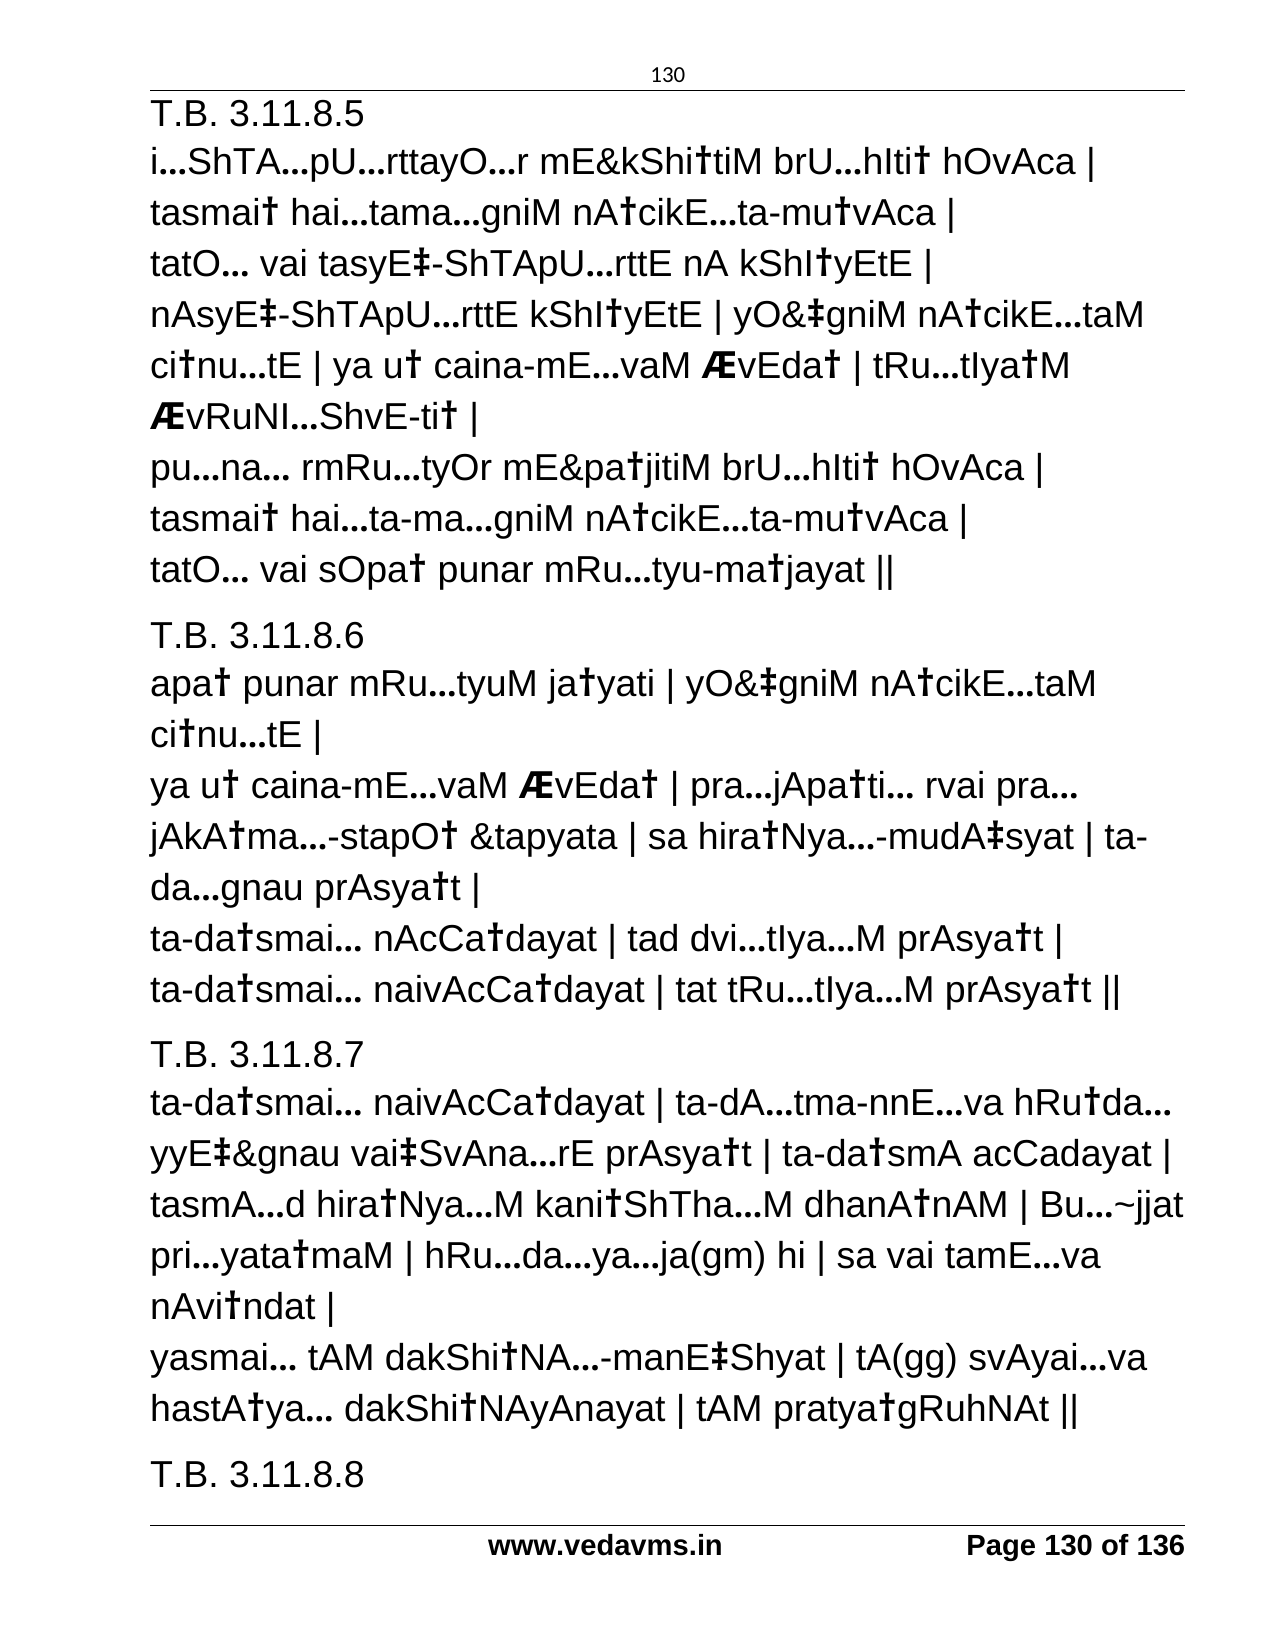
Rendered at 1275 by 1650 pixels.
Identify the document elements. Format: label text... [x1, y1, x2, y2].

text T.B. 3.11.8.8 [150, 1452, 1185, 1495]
text apa† punar mRu…tyuM ja†yati | yO&‡gniM nA†cikE…taM ci†nu…tE | ya u† caina-mE…vaM ÆvEda† | pra…jApa†ti… rvai pra…jAkA†ma…-stapO† &tapyata | sa hira†Nya…-mudA‡syat | ta-da…gnau prAsya†t | ta-da†smai… nAcCa†dayat | tad dvi…tIya…M prAsya†t | [150, 656, 1185, 962]
text tatO… vai tasyE‡-ShTApU…rttE nA kShI†yEtE | nAsyE‡-ShTApU…rttE kShI†yEtE | yO&‡gniM nA†cikE…taM ci†nu…tE | ya u† caina-mE…vaM ÆvEda† | tRu…tIya†M ÆvRuNI…ShvE-ti† | [150, 236, 1185, 441]
text ta-da†smai… naivAcCa†dayat | tat tRu…tIya…M prAsya†t || [150, 962, 1185, 1013]
text ta-da†smai… naivAcCa†dayat | ta-dA…tma-nnE…va hRu†da…yyE‡&gnau vai‡SvAna…rE prAsya†t | ta-da†smA acCadayat | tasmA…d hira†Nya…M kani†ShTha…M dhanA†nAM | Bu…~jjat pri…yata†maM | hRu…da…ya…ja(gm) hi | sa vai tamE…va nAvi†ndat | [150, 1076, 1185, 1331]
text T.B. 3.11.8.6 [150, 613, 1185, 656]
text yasmai… tAM dakShi†NA…-manE‡Shyat | tA(gg) svAyai…va hastA†ya… dakShi†NAyAnayat | tAM pratya†gRuhNAt || [150, 1331, 1185, 1433]
text pu…na… rmRu…tyOr mE&pa†jitiM brU…hIti† hOvAca | [150, 441, 1185, 492]
text i…ShTA…pU…rttayO…r mE&kShi†tiM brU…hIti† hOvAca | tasmai† hai…tama…gniM nA†cikE…ta-mu†vAca | [150, 134, 1185, 236]
text T.B. 3.11.8.5 [150, 91, 1185, 134]
text tasmai† hai…ta-ma…gniM nA†cikE…ta-mu†vAca | tatO… vai sOpa† punar mRu…tyu-ma†jayat || [150, 492, 1185, 594]
text T.B. 3.11.8.7 [150, 1032, 1185, 1076]
